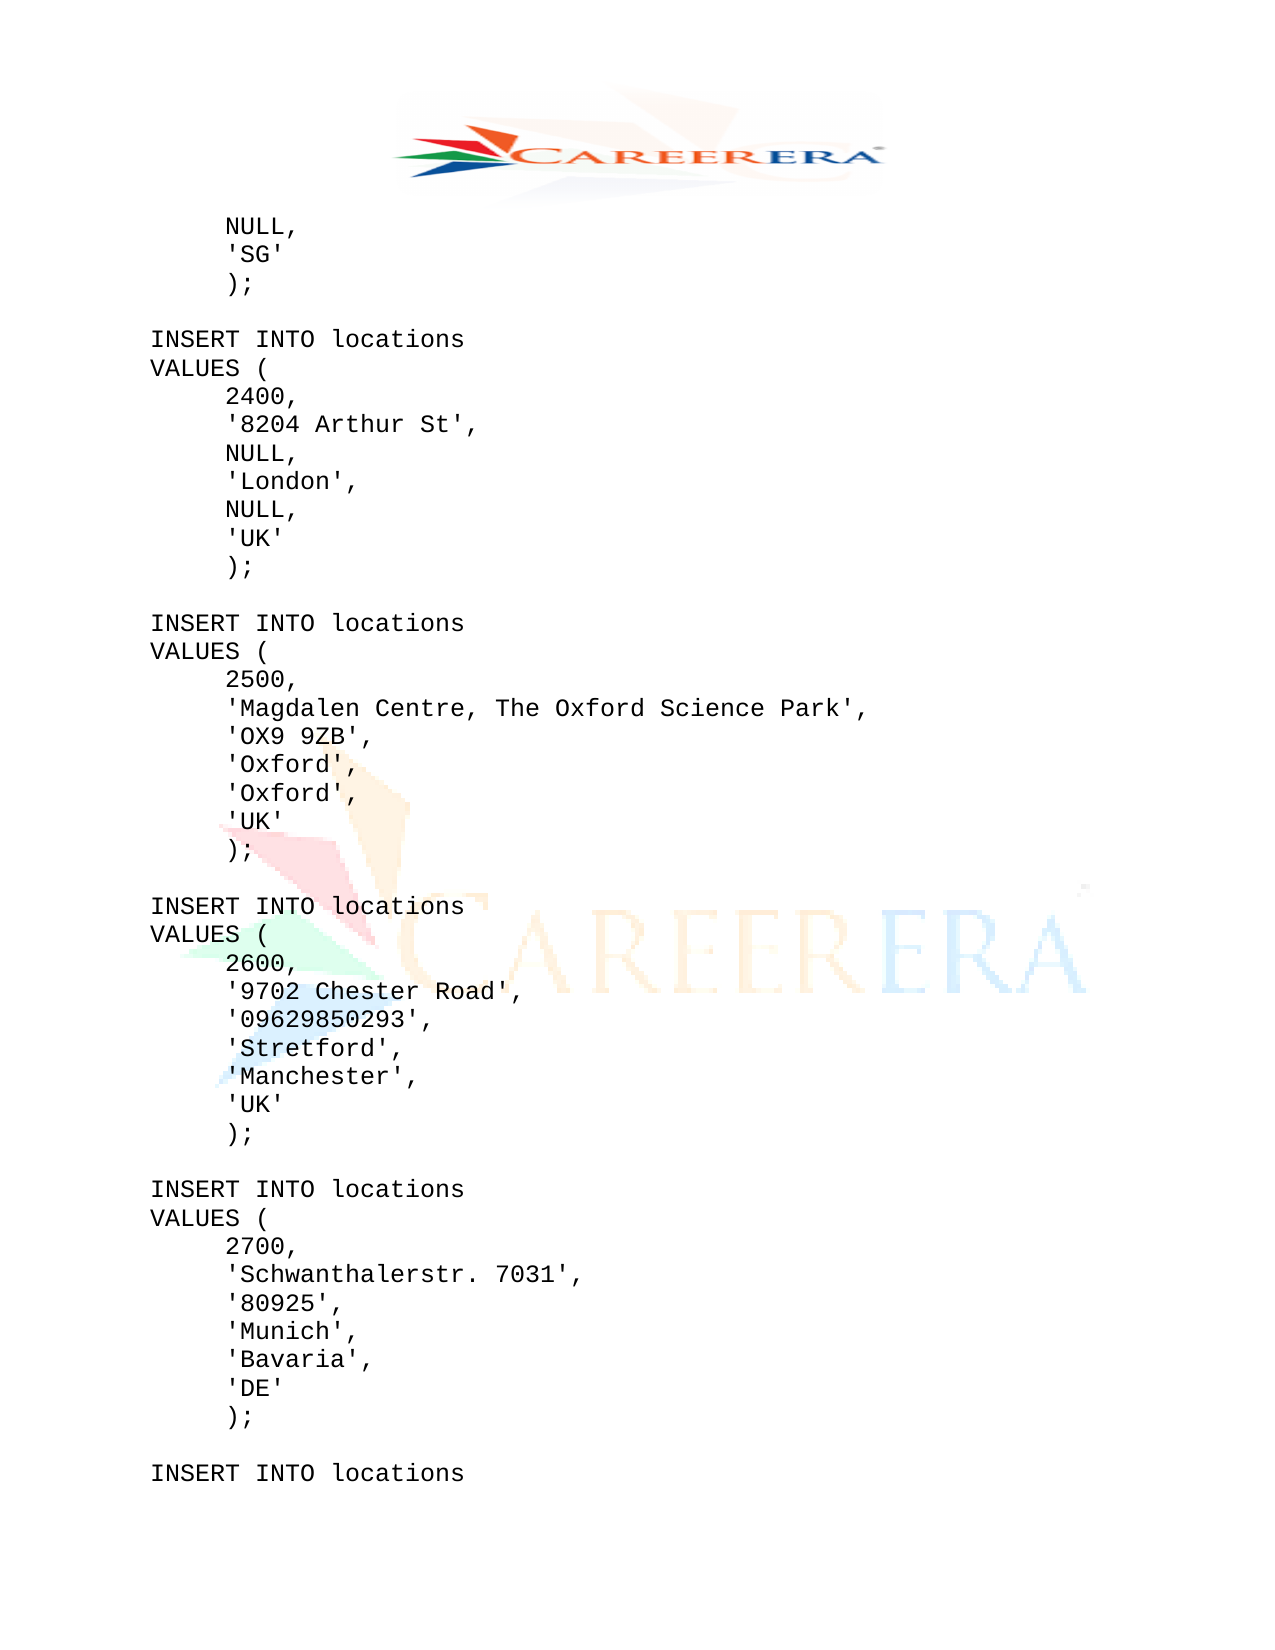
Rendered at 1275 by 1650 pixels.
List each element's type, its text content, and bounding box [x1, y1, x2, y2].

text 'London', [150, 468, 1125, 497]
picture [408, 103, 871, 184]
text VALUES ( [150, 922, 1125, 950]
text 'Manchester', [150, 1063, 1125, 1092]
text ); [150, 1403, 1125, 1432]
text 2500, [150, 667, 1125, 695]
text ); [150, 837, 1125, 865]
text 2700, [150, 1233, 1125, 1262]
text ); [150, 270, 1125, 298]
text NULL, [150, 213, 1125, 242]
text '8204 Arthur St', [150, 412, 1125, 440]
text 'Oxford', [150, 780, 1125, 808]
text NULL, [150, 497, 1125, 525]
text 2400, [150, 383, 1125, 412]
text VALUES ( [150, 1205, 1125, 1233]
text 'Stretford', [150, 1035, 1125, 1063]
text 'UK' [150, 525, 1125, 553]
text '09629850293', [150, 1007, 1125, 1035]
text 'Schwanthalerstr. 7031', [150, 1262, 1125, 1290]
text INSERT INTO locations [150, 1460, 1125, 1488]
text 'Magdalen Centre, The Oxford Science Park', [150, 695, 1125, 723]
text '9702 Chester Road', [150, 978, 1125, 1007]
text '80925', [150, 1290, 1125, 1318]
text INSERT INTO locations [150, 1177, 1125, 1205]
text 'DE' [150, 1375, 1125, 1403]
text 'Oxford', [150, 752, 1125, 780]
text ); [150, 1120, 1125, 1148]
text VALUES ( [150, 355, 1125, 383]
text 'Munich', [150, 1318, 1125, 1347]
text 'OX9 9ZB', [150, 723, 1125, 752]
text 'UK' [150, 808, 1125, 837]
text VALUES ( [150, 638, 1125, 667]
text 'SG' [150, 242, 1125, 270]
text INSERT INTO locations [150, 610, 1125, 638]
text 'UK' [150, 1092, 1125, 1120]
text 2600, [150, 950, 1125, 978]
text NULL, [150, 440, 1125, 468]
text 'Bavaria', [150, 1347, 1125, 1375]
text INSERT INTO locations [150, 893, 1125, 922]
text ); [150, 553, 1125, 582]
text INSERT INTO locations [150, 327, 1125, 355]
